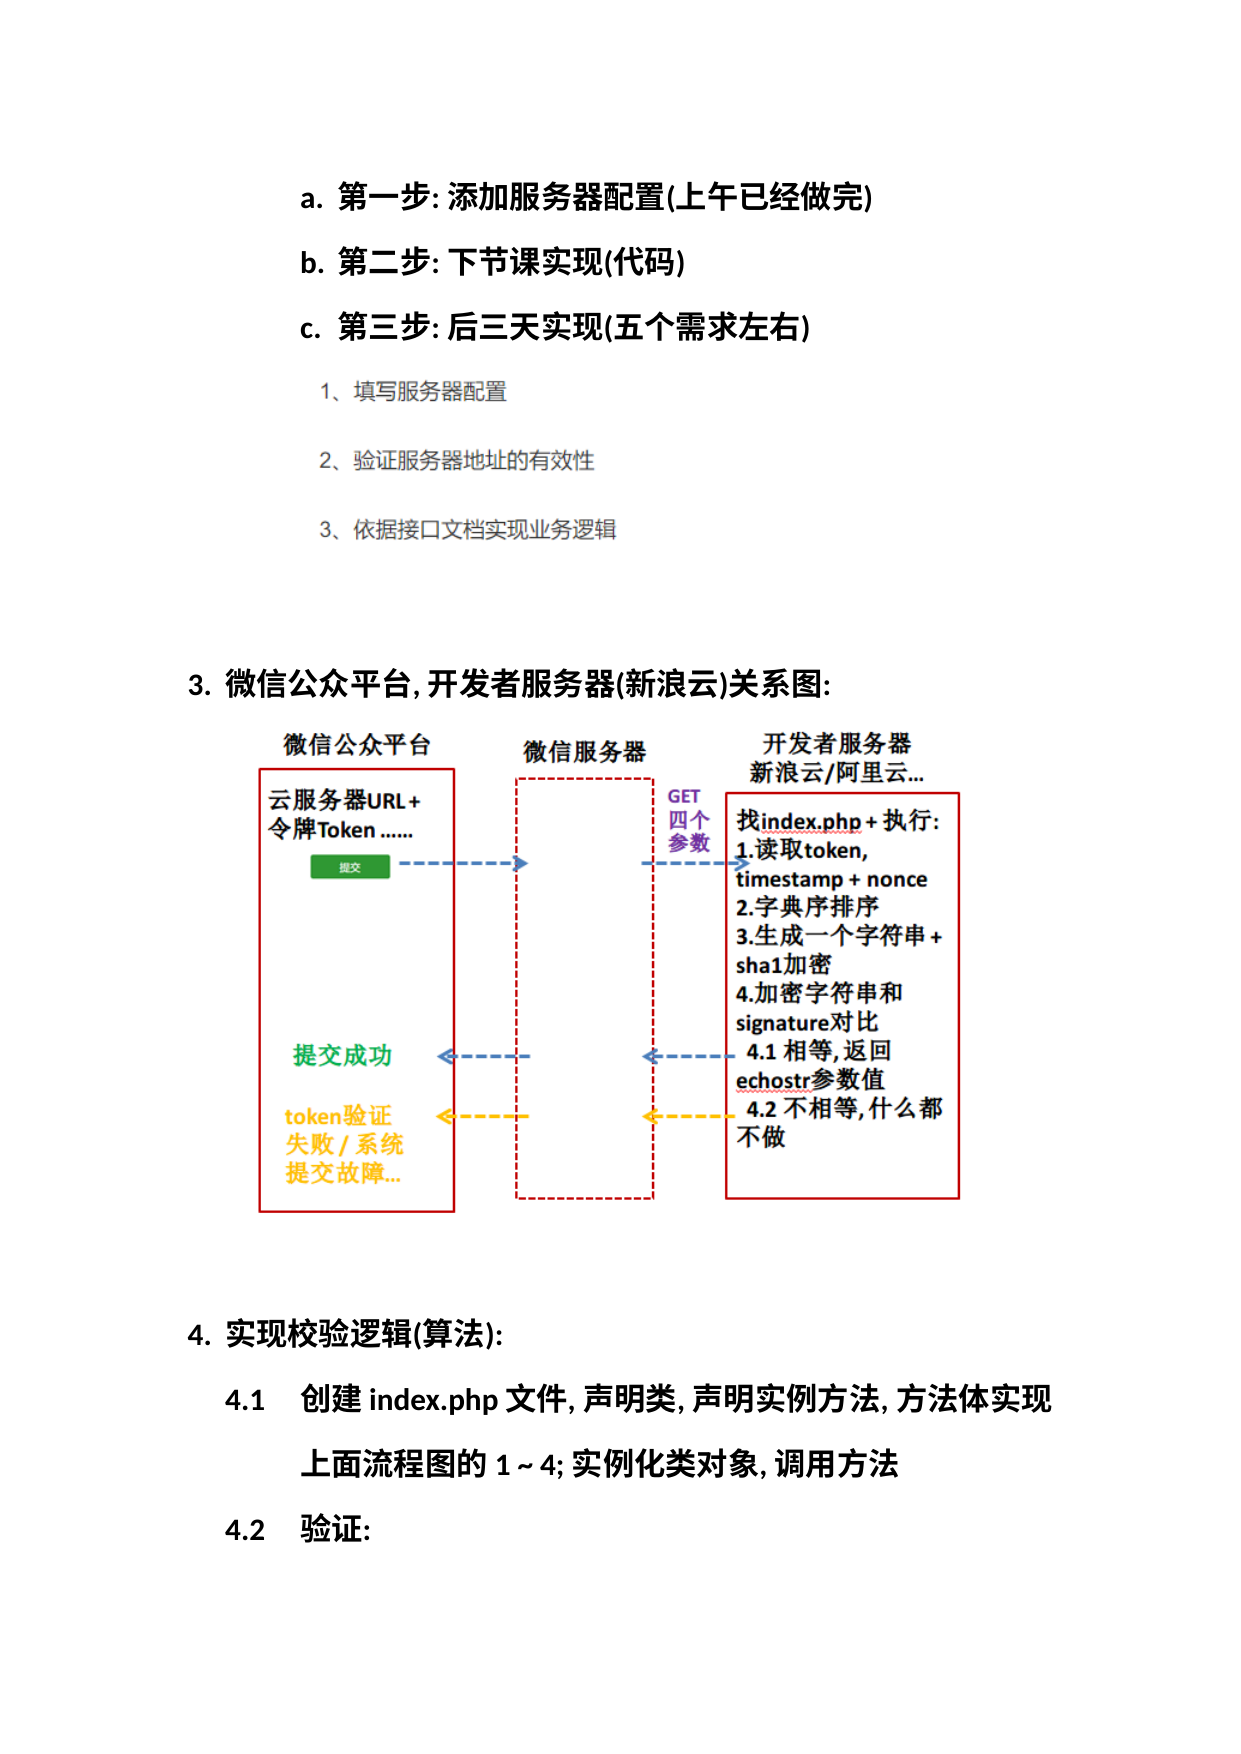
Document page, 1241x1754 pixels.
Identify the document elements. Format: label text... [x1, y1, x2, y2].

list 创建index.php文件, 声明类, 声明实例方法, 方法体实现上面流程图的 1 ~ 4; 实例化类对象, 调用方法 [225, 1364, 1053, 1494]
list 微信公众平台, 开发者服务器(新浪云)关系图: [187, 649, 1053, 714]
list 第三步: 后三天实现(五个需求左右) [300, 292, 1053, 357]
picture [249, 714, 965, 1225]
picture [300, 357, 668, 561]
list 第二步: 下节课实现(代码) [300, 227, 1053, 292]
list 第一步: 添加服务器配置(上午已经做完) [300, 162, 1053, 227]
list 验证: [225, 1494, 1053, 1559]
list 实现校验逻辑(算法): [187, 1299, 1053, 1364]
